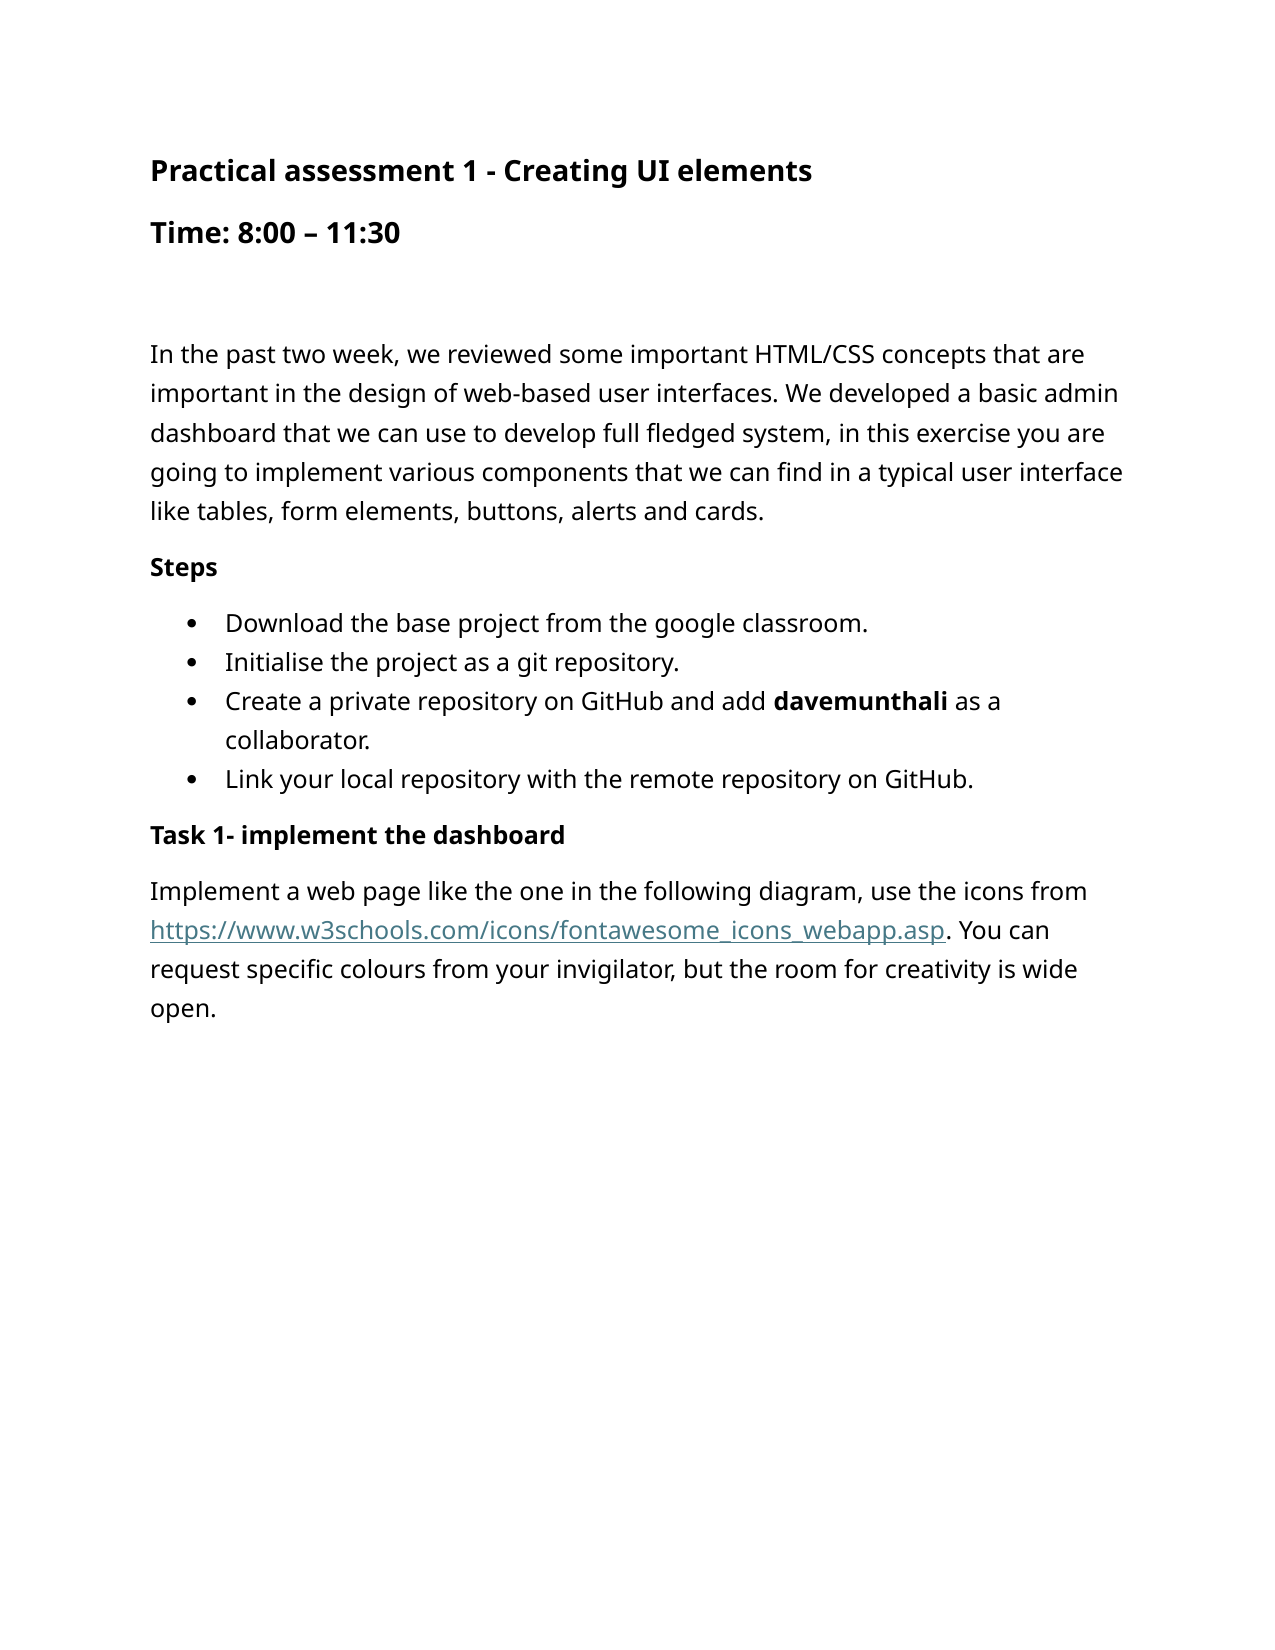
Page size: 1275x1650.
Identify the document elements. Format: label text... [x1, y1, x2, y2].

list Download the base project from the google classroom. [187, 605, 1125, 639]
list Link your local repository with the remote repository on GitHub. [187, 762, 1125, 796]
text Practical assessment 1 - Creating UI elements [150, 150, 1125, 190]
text In the past two week, we reviewed some important HTML/CSS concepts that are important in the design of web-based user interfaces. We developed a basic admin dashboard that we can use to develop full fledged system, in this exercise you are going to implement various components that we can find in a typical user interface like tables, form elements, buttons, alerts and cards. [150, 337, 1125, 528]
text Implement a web page like the one in the following diagram, use the icons from https://www.w3schools.com/icons/fontawesome_icons_webapp.asp. You can request specific colours from your invigilator, but the room for creativity is wide open. [150, 873, 1125, 1025]
text Task 1- implement the dashboard [150, 818, 1125, 852]
text Time: 8:00 – 11:30 [150, 212, 1125, 252]
text Steps [150, 549, 1125, 583]
list Initialise the project as a git repository. [187, 644, 1125, 678]
list Create a private repository on GitHub and add davemunthali as a collaborator. [187, 683, 1125, 757]
